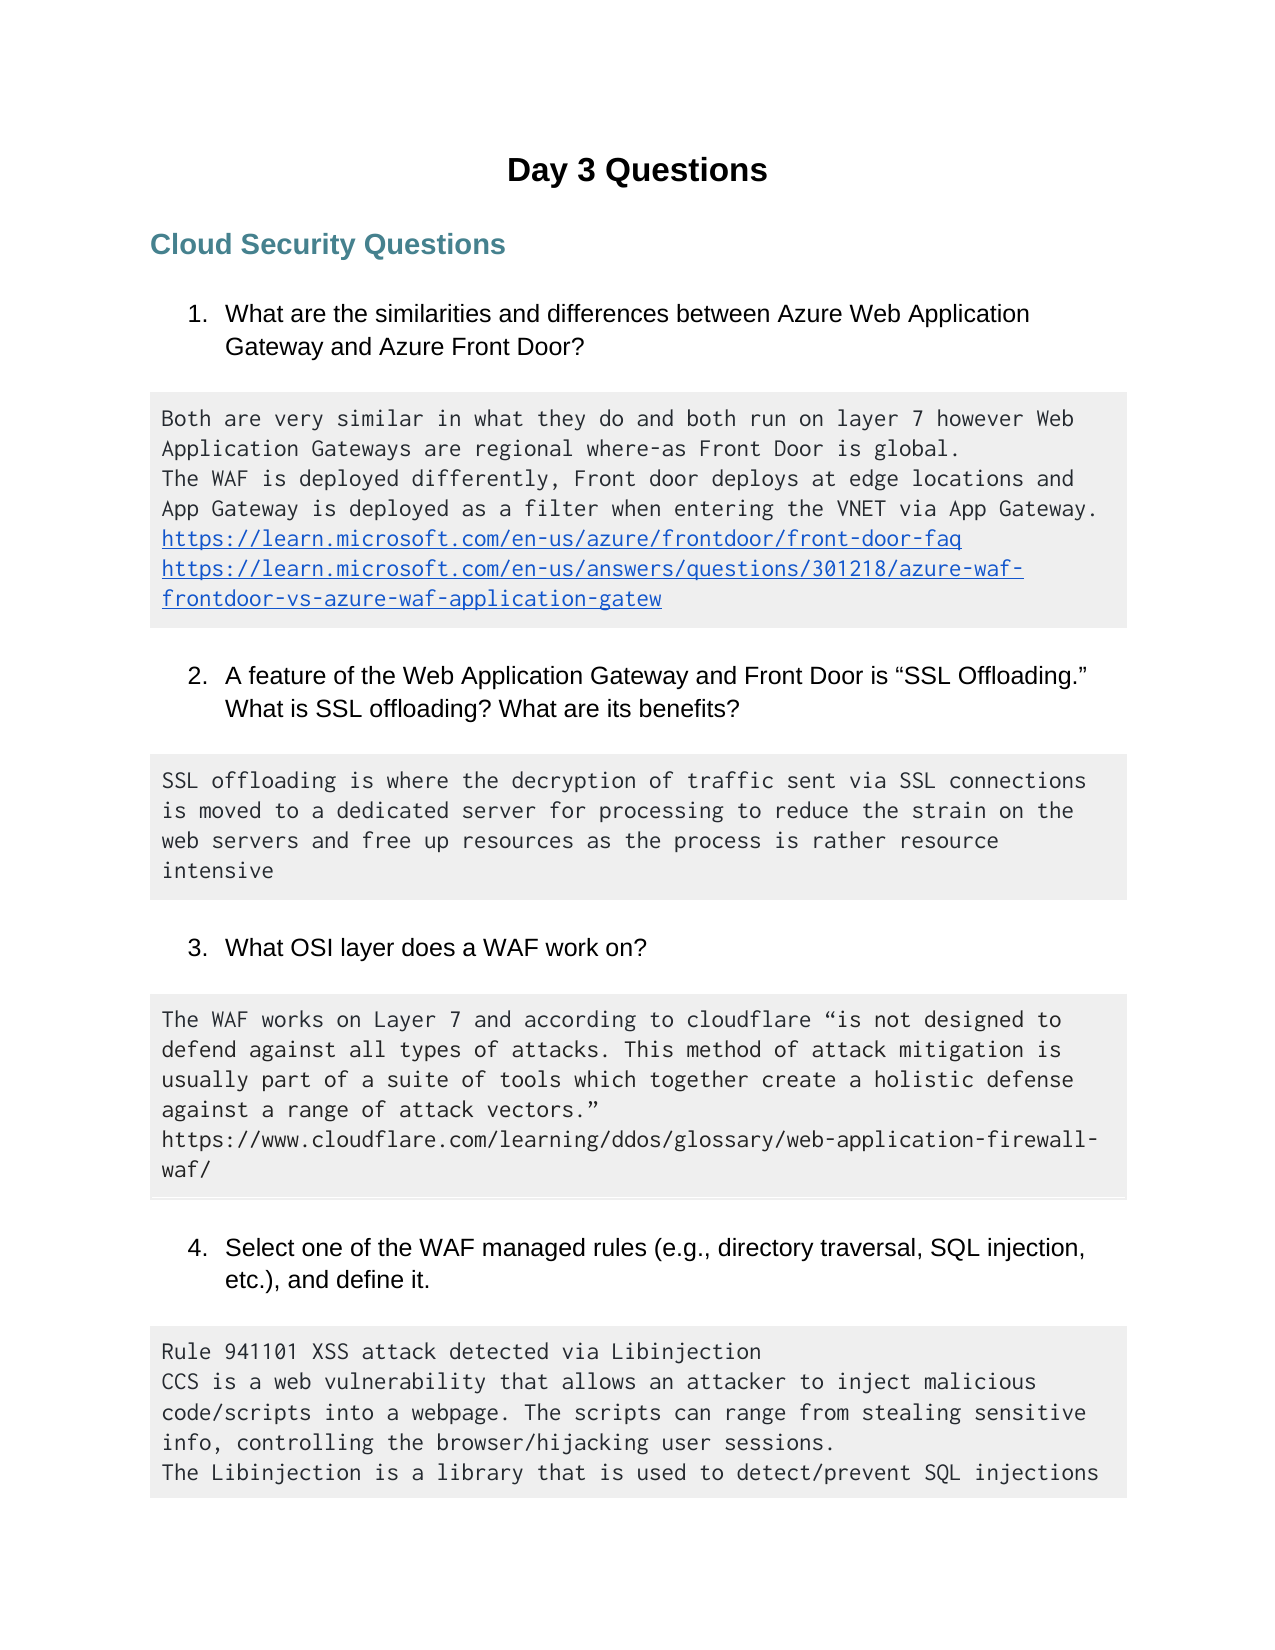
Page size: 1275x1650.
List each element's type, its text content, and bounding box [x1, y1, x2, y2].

list A feature of the Web Application Gateway and Front Door is “SSL Offloading.” What is SSL offloading? What are its benefits? [187, 661, 1125, 723]
table_header Both are very similar in what they do and both run on layer 7 however Web Application Gateways are regional where-as Front Door is global. The WAF is deployed differently, Front door deploys at edge locations and App Gateway is deployed as a filter when entering the VNET via App Gateway. https://learn.microsoft.com/en-us/azure/frontdoor/front-door-faq https://learn.microsoft.com/en-us/answers/questions/301218/azure-waf-frontdoor-vs-azure-waf-application-gatew [152, 394, 1125, 626]
list What OSI layer does a WAF work on? [187, 933, 1125, 962]
list Select one of the WAF managed rules (e.g., directory traversal, SQL injection, etc.), and define it. [187, 1232, 1125, 1294]
list What are the similarities and differences between Azure Web Application Gateway and Azure Front Door? [187, 299, 1125, 361]
table_header SSL offloading is where the decryption of traffic sent via SSL connections is moved to a dedicated server for processing to reduce the strain on the web servers and free up resources as the process is rather resource intensive [152, 756, 1125, 898]
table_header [152, 1328, 1125, 1495]
table_header The WAF works on Layer 7 and according to cloudflare “is not designed to defend against all types of attacks. This method of attack mitigation is usually part of a suite of tools which together create a holistic defense against a range of attack vectors.” https://www.cloudflare.com/learning/ddos/glossary/web-application-firewall-waf/ [152, 996, 1125, 1197]
subtitle Cloud Security Questions [150, 227, 1125, 261]
subtitle Day 3 Questions [150, 150, 1125, 188]
